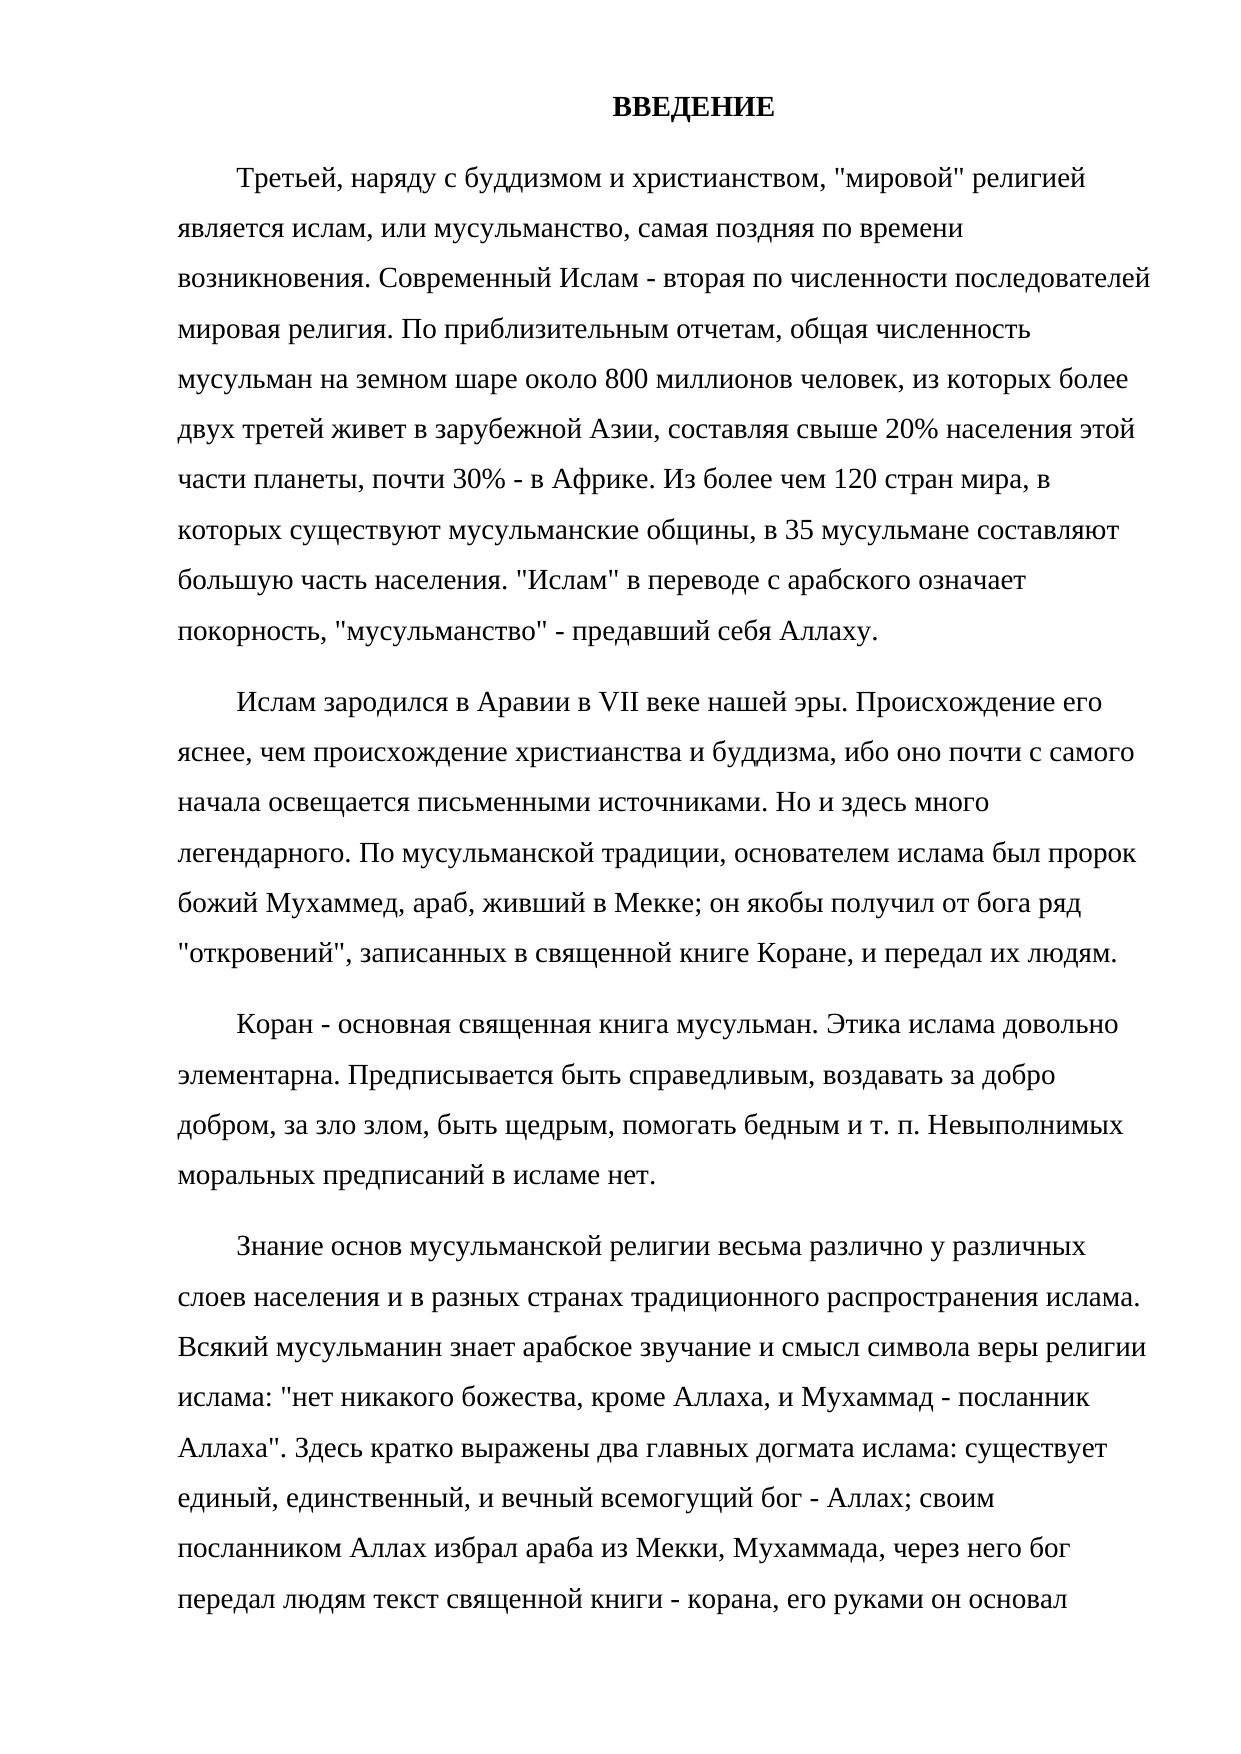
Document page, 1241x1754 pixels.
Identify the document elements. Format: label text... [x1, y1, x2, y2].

text ВВЕДЕНИЕ [177, 89, 1152, 122]
text Ислам зародился в Аравии в VII веке нашей эры. Происхождение его яснее, чем происхождение христианства и буддизма, ибо оно почти с самого начала освещается письменными источниками. Но и здесь много легендарного. По мусульманской традиции, основателем ислама был пророк божий Мухаммед, араб, живший в Мекке; он якобы получил от бога ряд "откровений", записанных в священной книге Коране, и передал их людям. [177, 684, 1152, 969]
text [177, 1228, 1152, 1614]
text Коран - основная священная книга мусульман. Этика ислама довольно элементарна. Предписывается быть справедливым, воздавать за добро добром, за зло злом, быть щедрым, помогать бедным и т. п. Невыполнимых моральных предписаний в исламе нет. [177, 1006, 1152, 1191]
text Третьей, наряду с буддизмом и христианством, "мировой" религией является ислам, или мусульманство, самая поздняя по времени возникновения. Современный Ислам - вторая по численности последователей мировая религия. По приблизительным отчетам, общая численность мусульман на земном шаре около 800 миллионов человек, из которых более двух третей живет в зарубежной Азии, составляя свыше 20% населения этой части планеты, почти 30% - в Африке. Из более чем 120 стран мира, в которых существуют мусульманские общины, в 35 мусульмане составляют большую часть населения. "Ислам" в переводе с арабского означает покорность, "мусульманство" - предавший себя Аллаху. [177, 160, 1152, 646]
